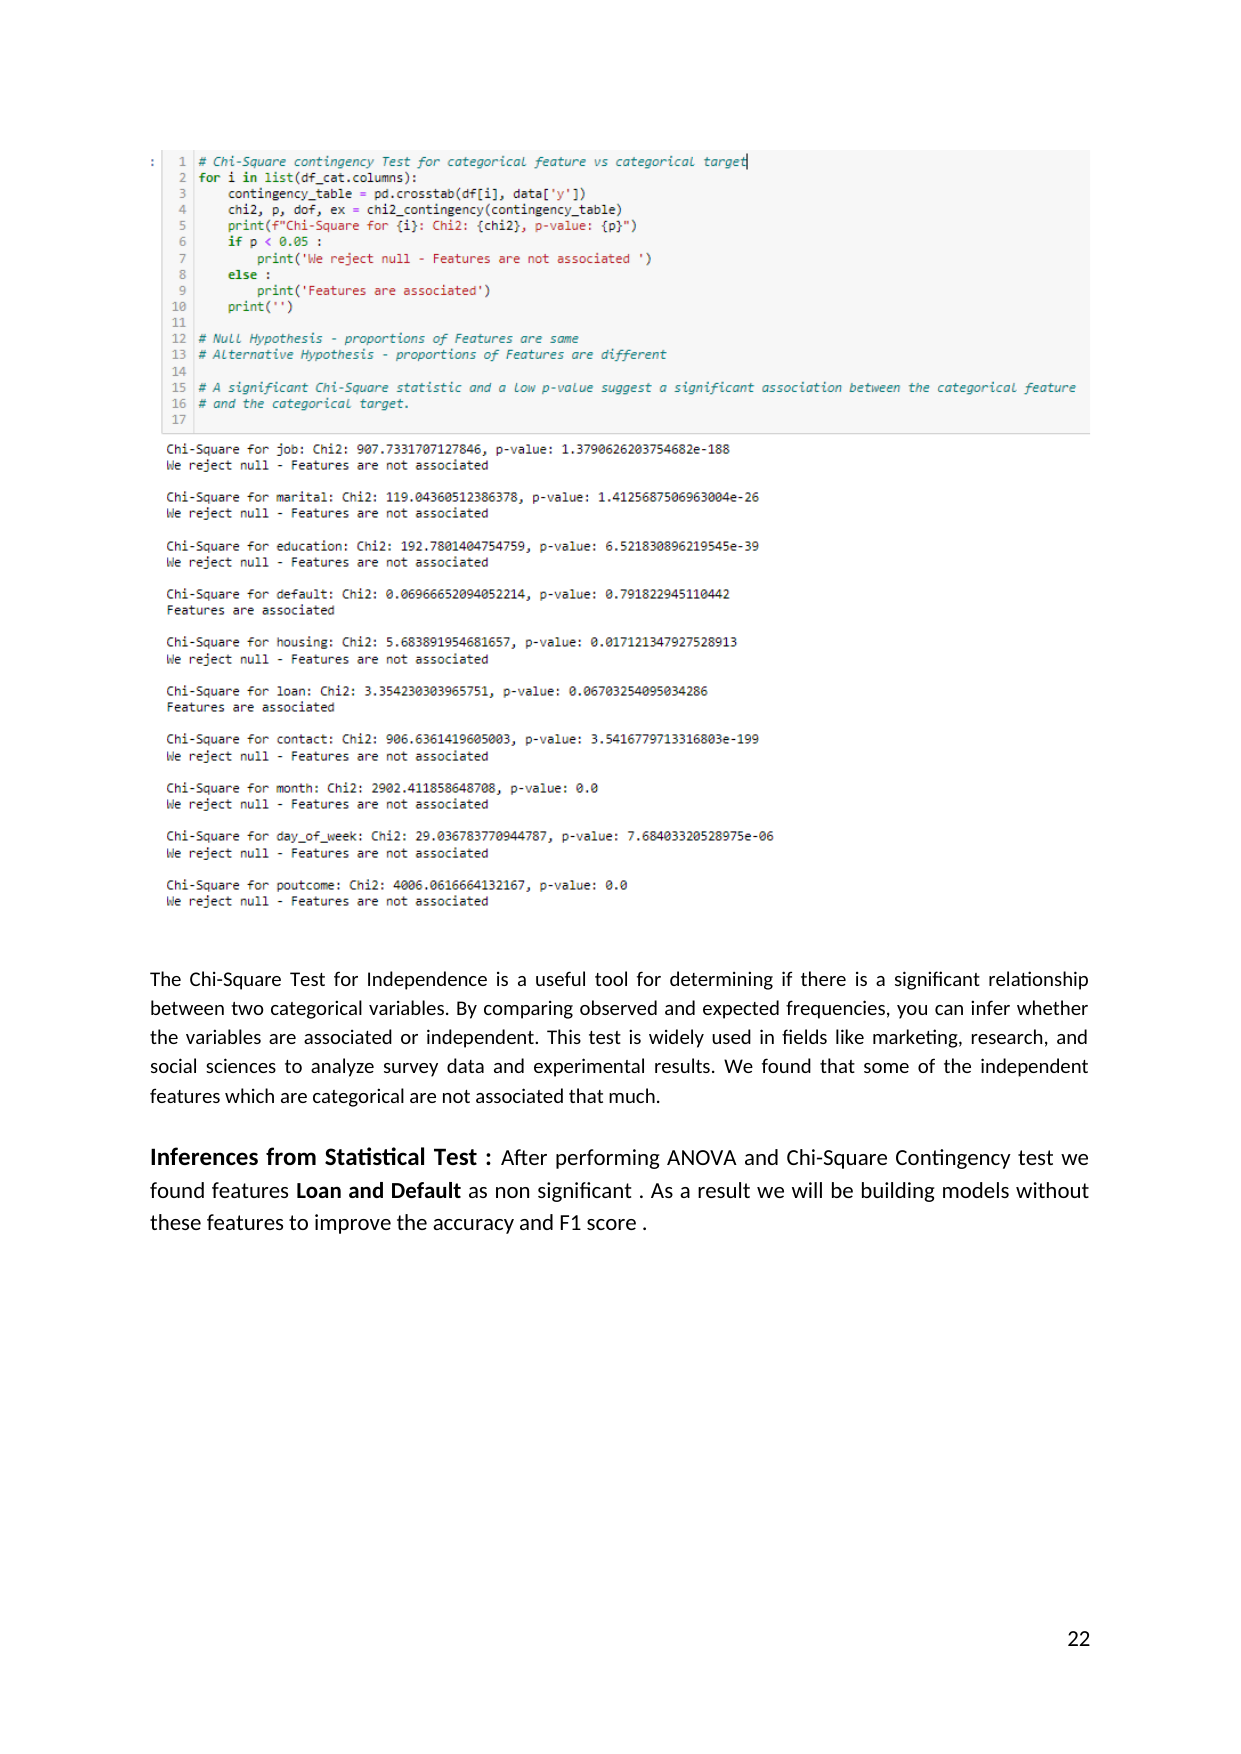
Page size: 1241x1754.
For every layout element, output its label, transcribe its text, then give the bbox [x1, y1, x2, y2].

text Inferences from Statistical Test : After performing ANOVA and Chi-Square Contingency test we found features Loan and Default as non significant . As a result we will be building models without these features to improve the accuracy and F1 score . [150, 1141, 1090, 1236]
text The Chi-Square Test for Independence is a useful tool for determining if there is a significant relationship between two categorical variables. By comparing observed and expected frequencies, you can infer whether the variables are associated or independent. This test is widely used in fields like marketing, research, and social sciences to analyze survey data and experimental results. We found that some of the independent features which are categorical are not associated that much. [150, 966, 1090, 1108]
picture [150, 150, 1091, 933]
